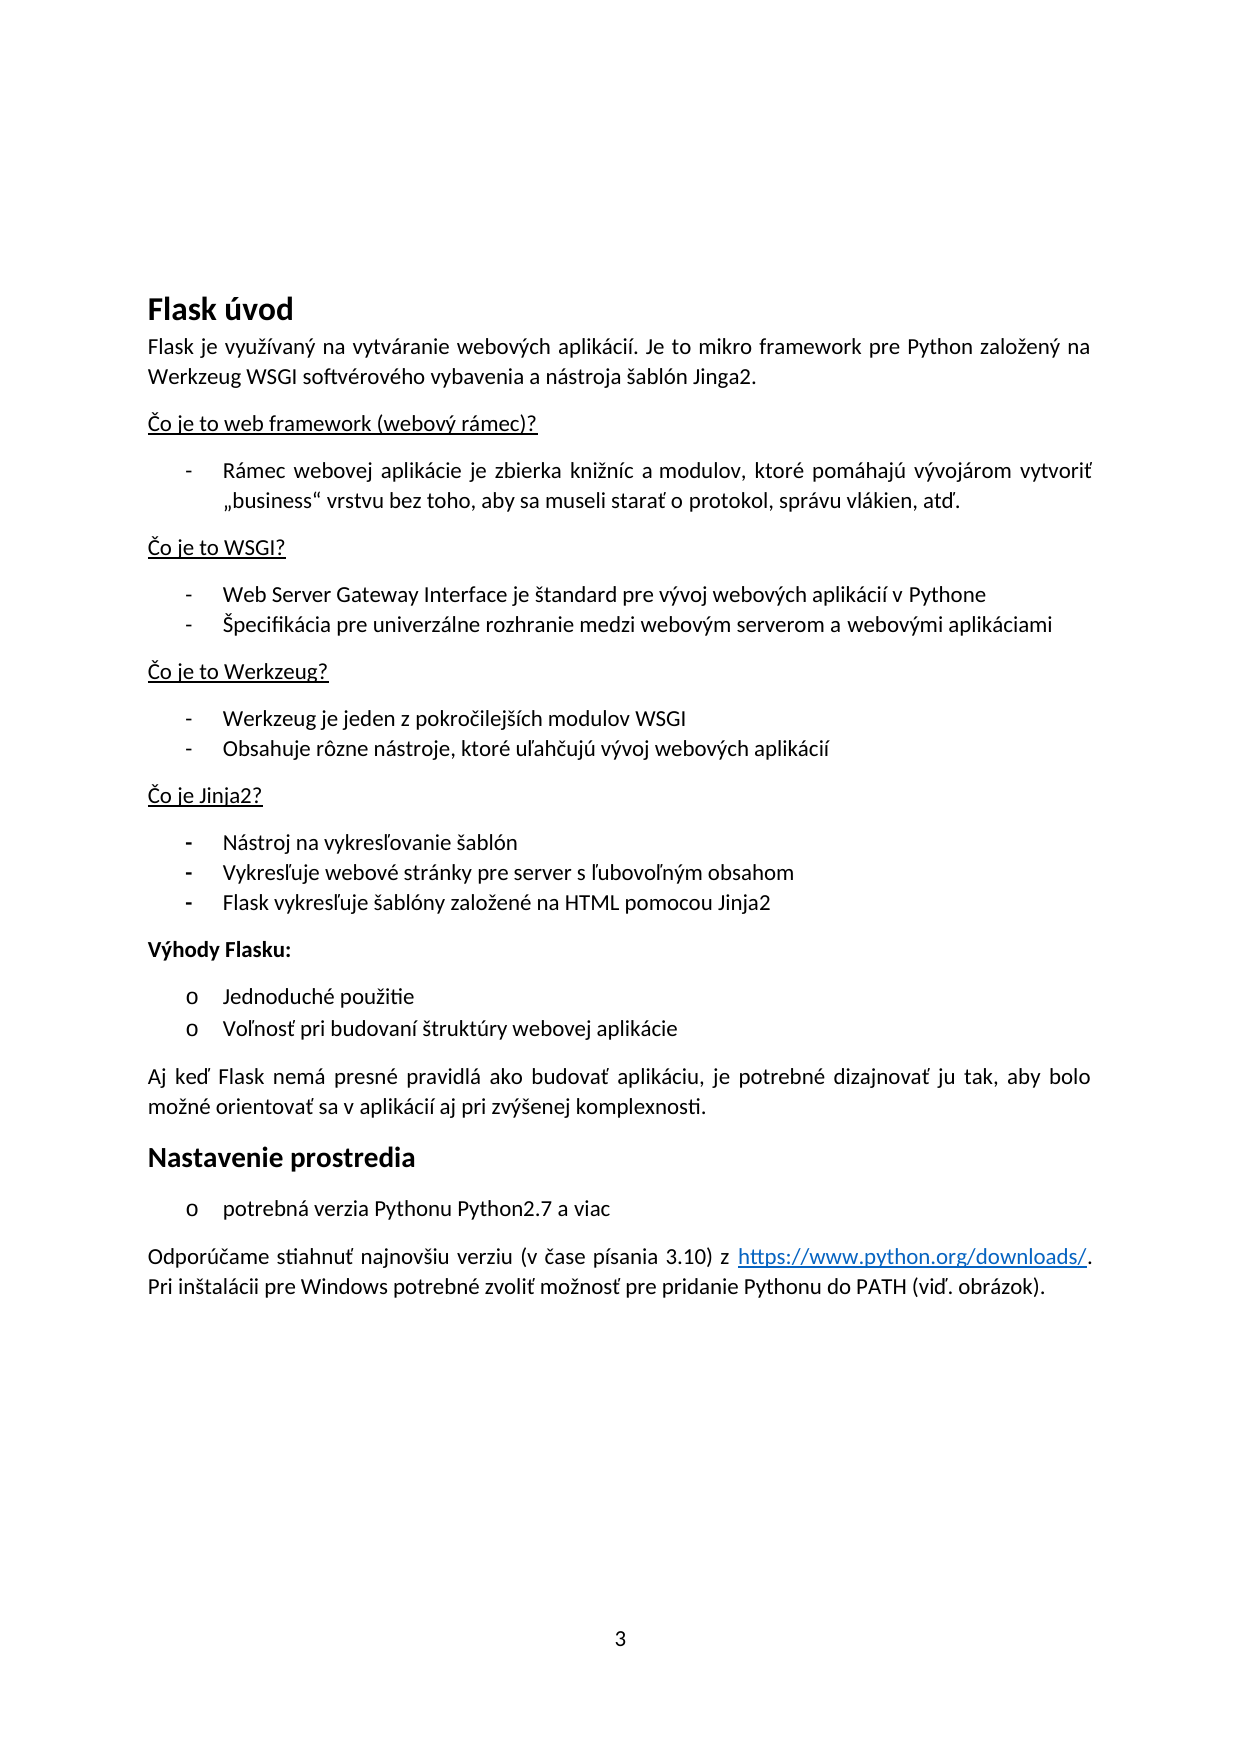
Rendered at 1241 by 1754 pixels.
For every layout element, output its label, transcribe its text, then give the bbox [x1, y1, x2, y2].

text Čo je to web framework (webový rámec)? [148, 409, 1093, 437]
text Čo je to WSGI? [148, 533, 1093, 561]
subtitle Flask úvod [148, 288, 1093, 329]
list Jednoduché použitie [185, 982, 1093, 1011]
text Čo je to Werkzeug? [148, 657, 1093, 685]
list Nástroj na vykresľovanie šablón [185, 828, 1093, 856]
text Odporúčame stiahnuť najnovšiu verziu (v čase písania 3.10) z https://www.python.org/downloads/. Pri inštalácii pre Windows potrebné zvoliť možnosť pre pridanie Pythonu do PATH (viď. obrázok). [148, 1242, 1093, 1300]
list Werkzeug je jeden z pokročilejších modulov WSGI [185, 704, 1093, 732]
list Vykresľuje webové stránky pre server s ľubovoľným obsahom [185, 858, 1093, 886]
text Čo je Jinja2? [148, 781, 1093, 809]
list potrebná verzia Pythonu Python2.7 a viac [185, 1194, 1093, 1223]
text Výhody Flasku: [148, 935, 1093, 963]
list Obsahuje rôzne nástroje, ktoré uľahčujú vývoj webových aplikácií [185, 734, 1093, 762]
text Flask je využívaný na vytváranie webových aplikácií. Je to mikro framework pre Python založený na Werkzeug WSGI softvérového vybavenia a nástroja šablón Jinga2. [148, 332, 1093, 390]
subtitle Nastavenie prostredia [148, 1139, 1093, 1174]
list Špecifikácia pre univerzálne rozhranie medzi webovým serverom a webovými aplikáciami [185, 610, 1093, 638]
text Aj keď Flask nemá presné pravidlá ako budovať aplikáciu, je potrebné dizajnovať ju tak, aby bolo možné orientovať sa v aplikácií aj pri zvýšenej komplexnosti. [148, 1062, 1093, 1120]
list Rámec webovej aplikácie je zbierka knižníc a modulov, ktoré pomáhajú vývojárom vytvoriť „business“ vrstvu bez toho, aby sa museli starať o protokol, správu vlákien, atď. [185, 456, 1093, 514]
list Flask vykresľuje šablóny založené na HTML pomocou Jinja2 [185, 888, 1093, 916]
list Voľnosť pri budovaní štruktúry webovej aplikácie [185, 1014, 1093, 1043]
list Web Server Gateway Interface je štandard pre vývoj webových aplikácií v Pythone [185, 580, 1093, 608]
